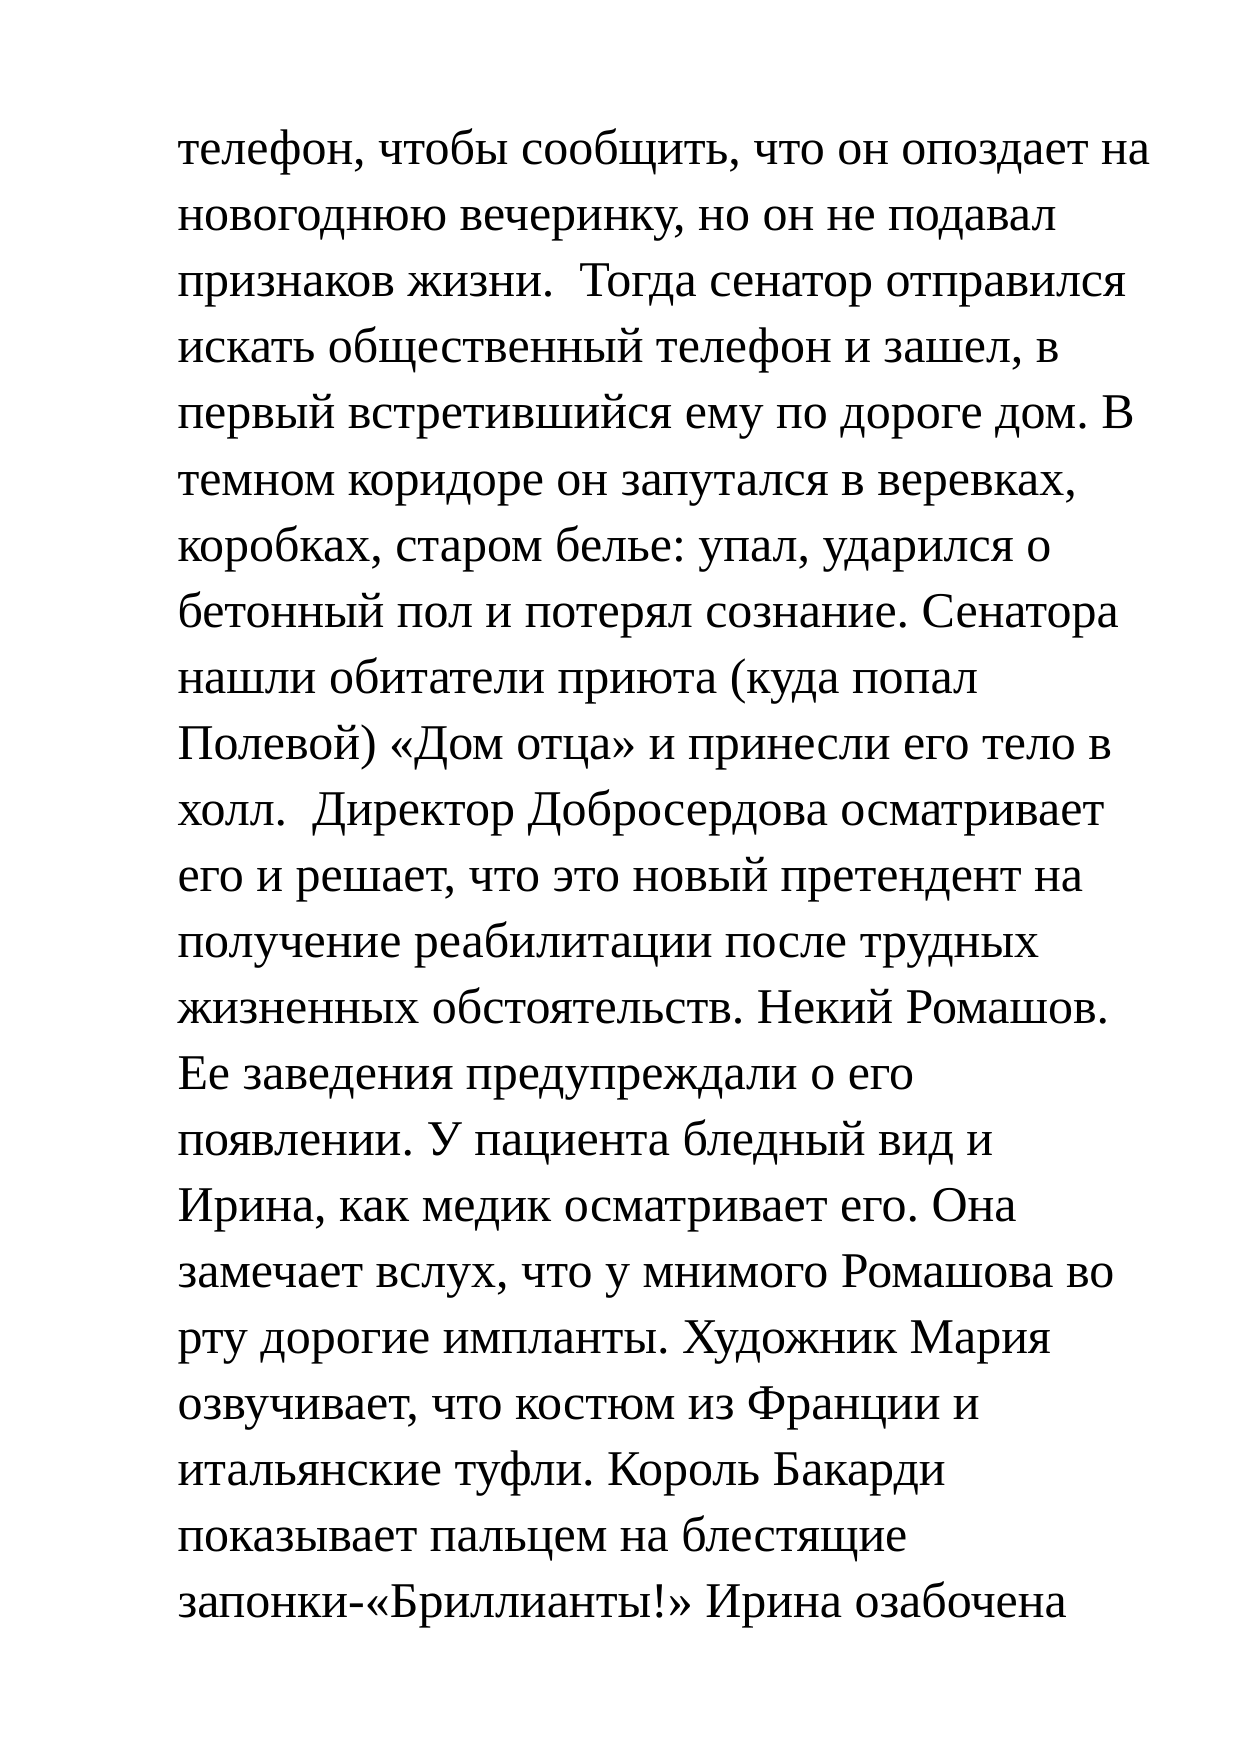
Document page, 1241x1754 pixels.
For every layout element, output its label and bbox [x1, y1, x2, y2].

text [177, 118, 1152, 1628]
